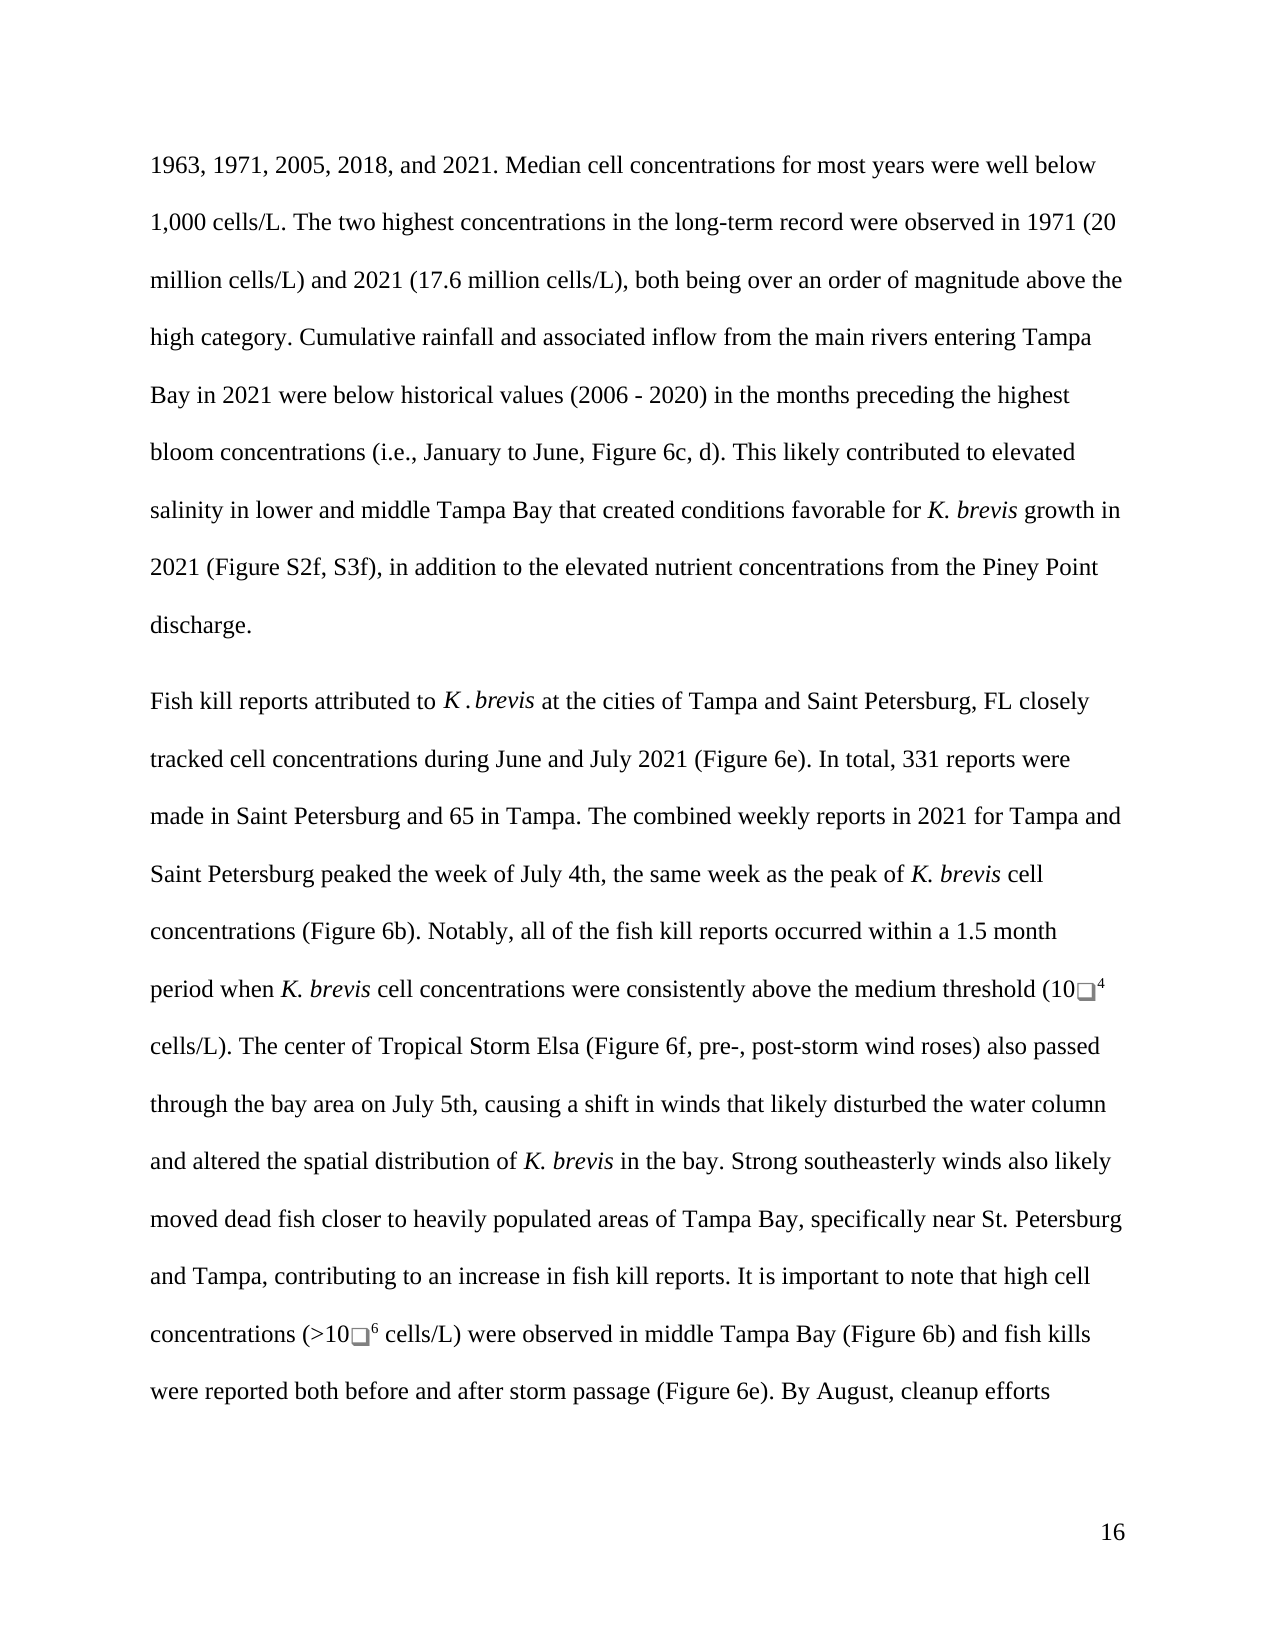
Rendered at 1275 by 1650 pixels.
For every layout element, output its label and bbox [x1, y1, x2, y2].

text [150, 150, 1125, 639]
text [150, 686, 1125, 1405]
